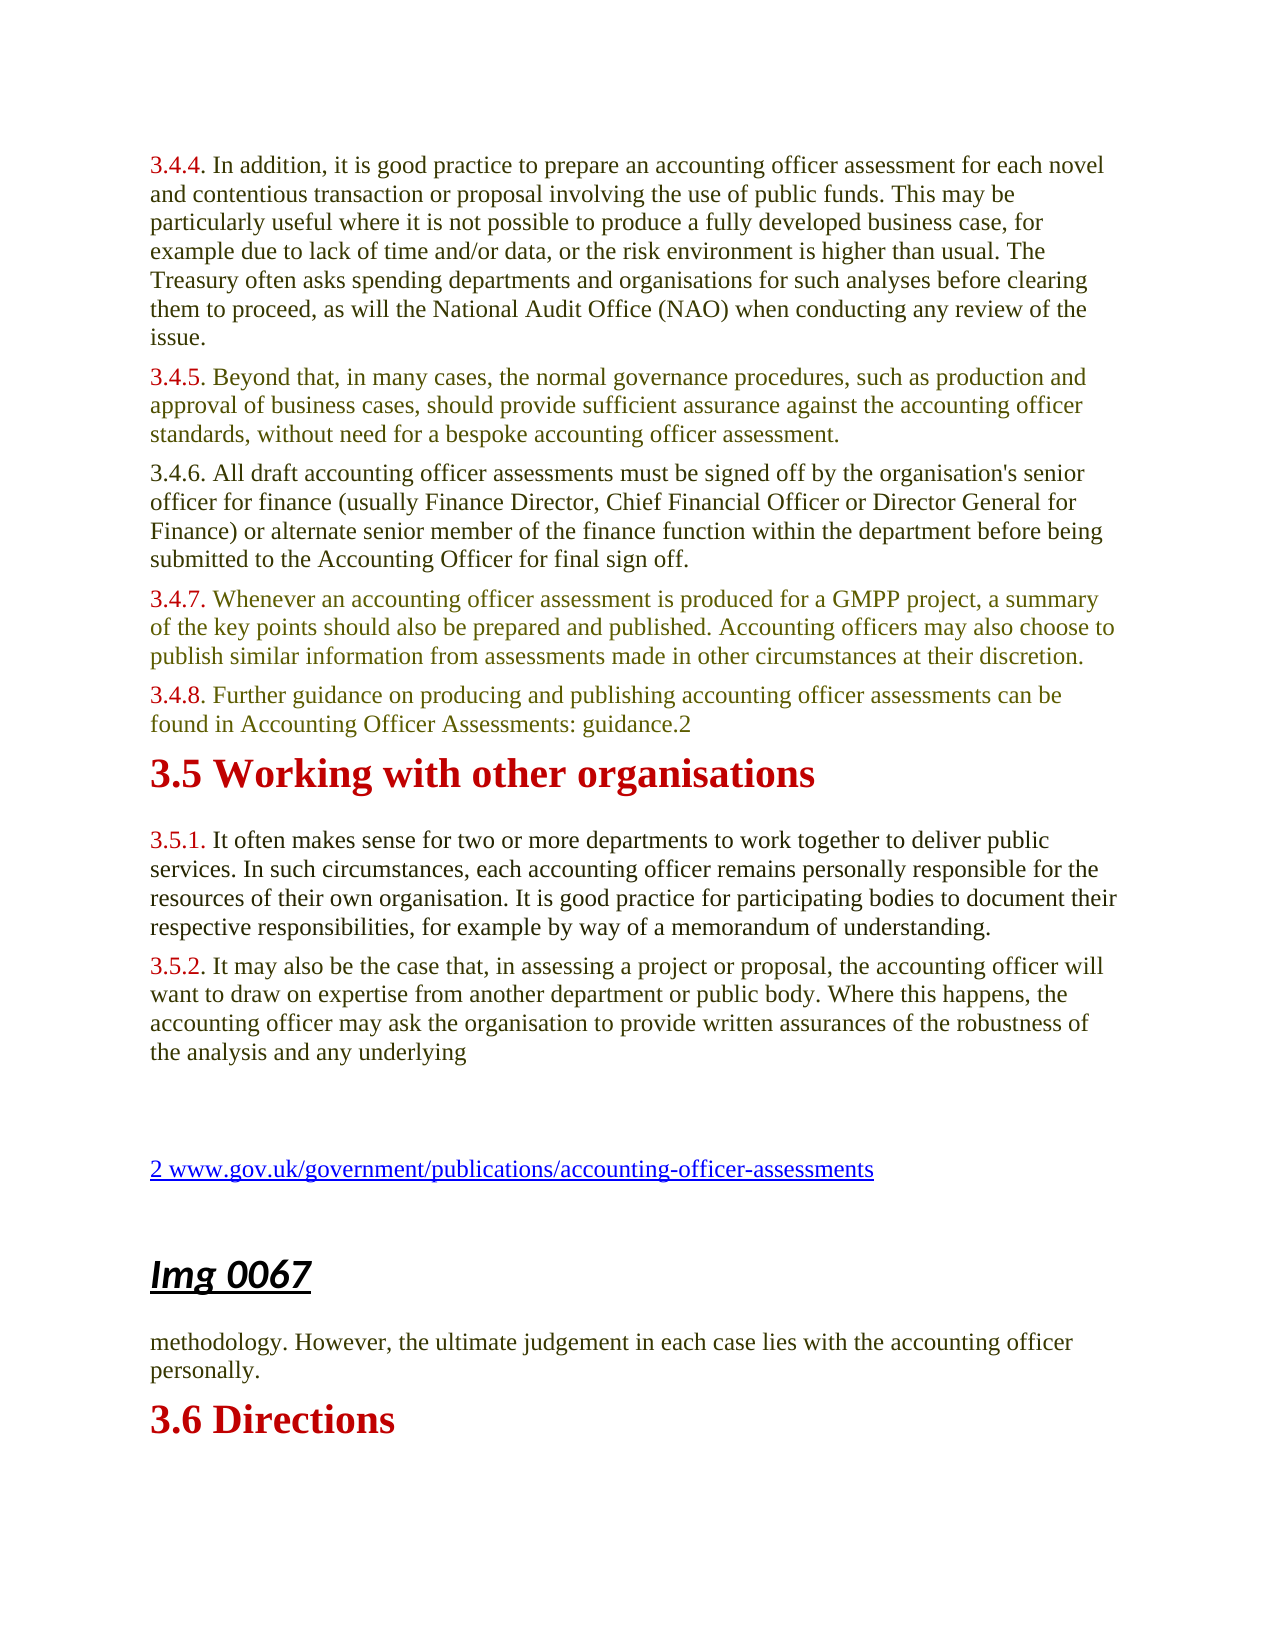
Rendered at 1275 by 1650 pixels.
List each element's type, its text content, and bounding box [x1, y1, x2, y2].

text Img 0067 [150, 1248, 1125, 1298]
text methodology. However, the ultimate judgement in each case lies with the accounting officer personally. [150, 1327, 1125, 1384]
text 3.4.4. In addition, it is good practice to prepare an accounting officer assessment for each novel and contentious transaction or proposal involving the use of public funds. This may be particularly useful where it is not possible to produce a fully developed business case, for example due to lack of time and/or data, or the risk environment is higher than usual. The Treasury often asks spending departments and organisations for such analyses before clearing them to proceed, as will the National Audit Office (NAO) when conducting any review of the issue. [150, 150, 1125, 351]
text 3.4.5. Beyond that, in many cases, the normal governance procedures, such as production and approval of business cases, should provide sufficient assurance against the accounting officer standards, without need for a bespoke accounting officer assessment. [150, 362, 1125, 448]
text 3.4.8. Further guidance on producing and publishing accounting officer assessments can be found in Accounting Officer Assessments: guidance.2 [150, 680, 1125, 738]
text 3.4.7. Whenever an accounting officer assessment is produced for a GMPP project, a summary of the key points should also be prepared and published. Accounting officers may also choose to publish similar information from assessments made in other circumstances at their discretion. [150, 584, 1125, 670]
text 3.5.1. It often makes sense for two or more departments to work together to deliver public services. In such circumstances, each accounting officer remains personally responsible for the resources of their own organisation. It is good practice for participating bodies to document their respective responsibilities, for example by way of a memorandum of understanding. [150, 825, 1125, 940]
text 3.5.2. It may also be the case that, in assessing a project or proposal, the accounting officer will want to draw on expertise from another department or public body. Where this happens, the accounting officer may ask the organisation to provide written assurances of the robustness of the analysis and any underlying [150, 951, 1125, 1066]
text 3.5 Working with other organisations [150, 748, 1125, 796]
text 2 www.gov.uk/government/publications/accounting-officer-assessments [150, 1154, 1125, 1183]
text 3.6 Directions [150, 1395, 1125, 1443]
text 3.4.6. All draft accounting officer assessments must be signed off by the organisation's senior officer for finance (usually Finance Director, Chief Financial Officer or Director General for Finance) or alternate senior member of the finance function within the department before being submitted to the Accounting Officer for final sign off. [150, 458, 1125, 573]
